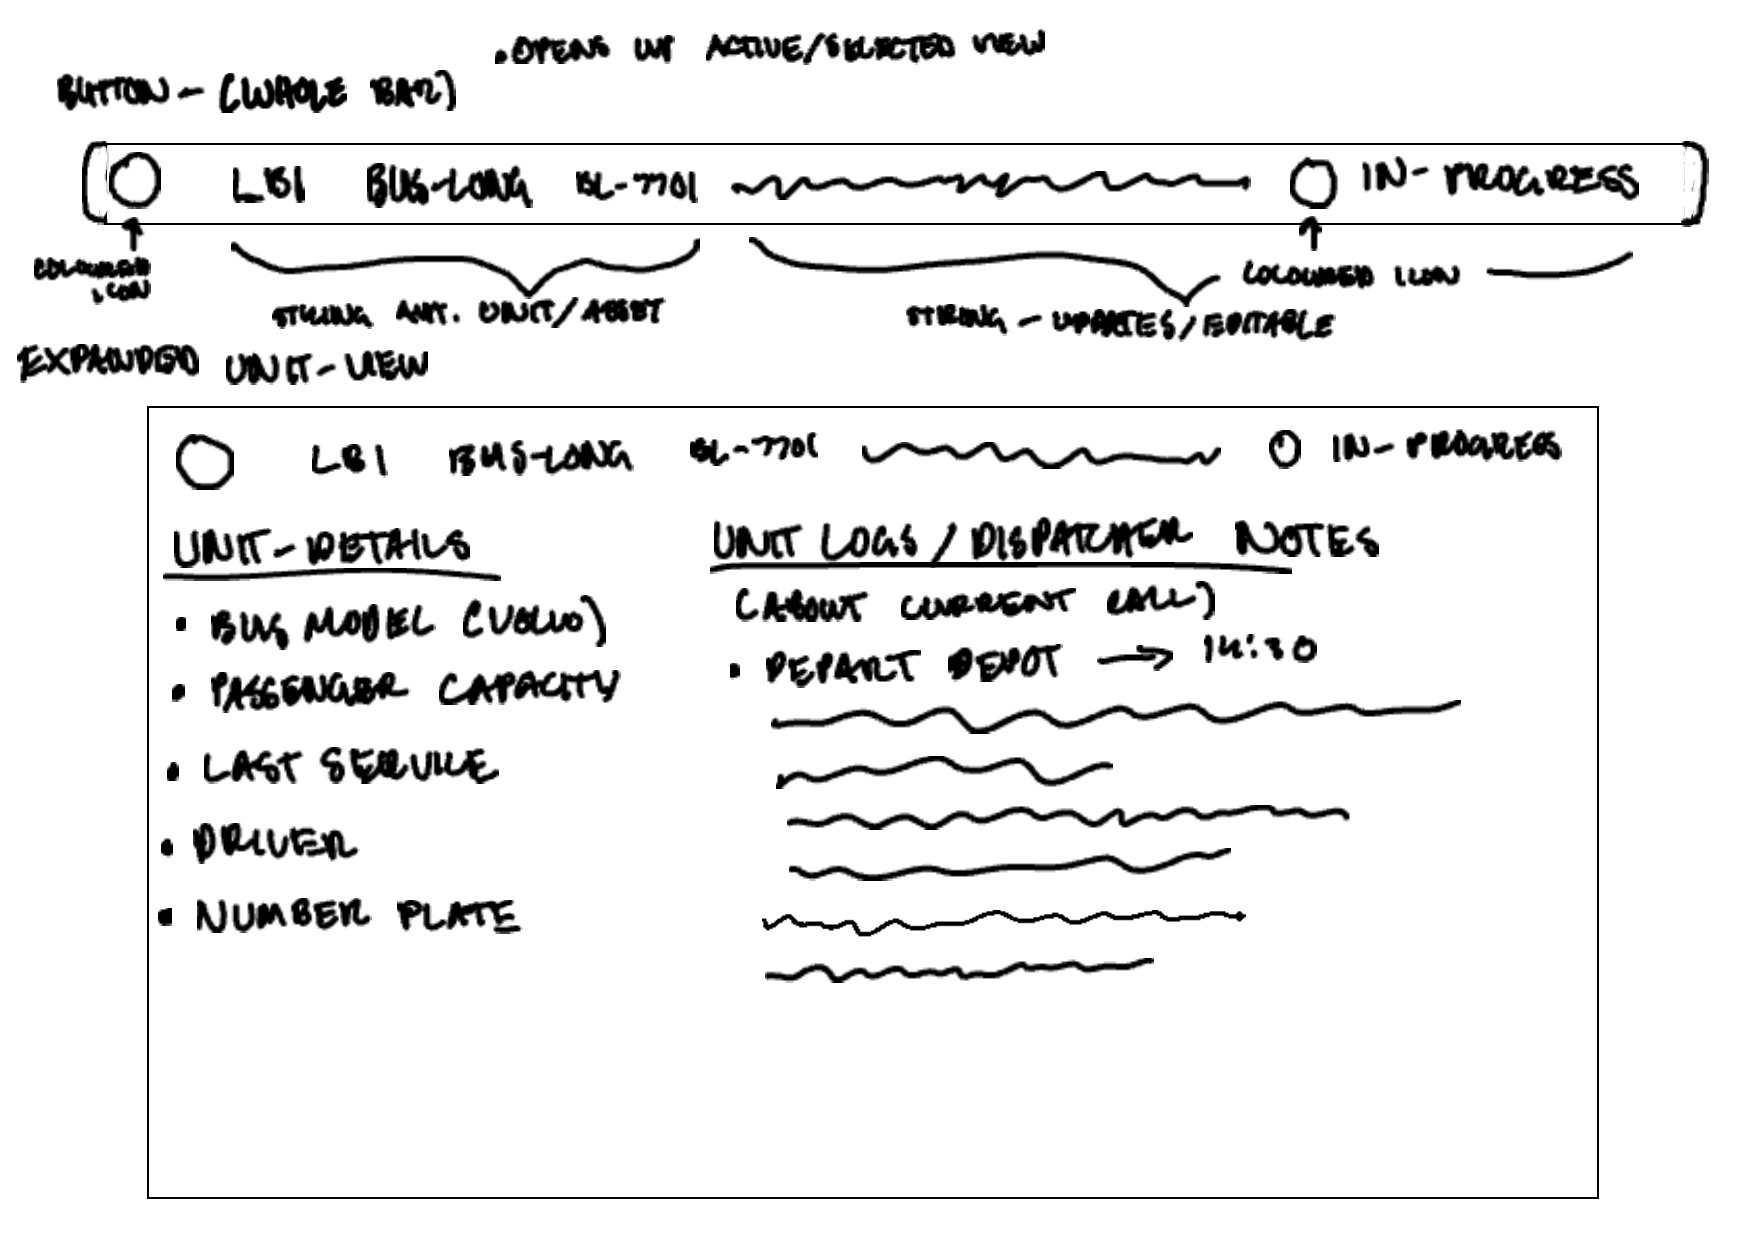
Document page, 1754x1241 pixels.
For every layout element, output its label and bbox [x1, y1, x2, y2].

picture [730, 171, 1251, 200]
picture [1333, 429, 1562, 462]
picture [272, 303, 374, 329]
picture [226, 350, 428, 385]
picture [57, 73, 347, 113]
picture [211, 604, 436, 650]
picture [172, 684, 185, 702]
picture [730, 663, 740, 680]
picture [765, 958, 1154, 983]
picture [576, 170, 698, 203]
picture [449, 440, 634, 476]
picture [439, 670, 621, 705]
picture [710, 516, 1292, 574]
picture [1107, 581, 1215, 620]
picture [161, 838, 173, 858]
picture [163, 528, 501, 581]
picture [167, 762, 179, 781]
picture [771, 700, 1461, 734]
picture [176, 617, 186, 631]
picture [312, 444, 388, 478]
picture [776, 756, 1113, 789]
picture [736, 588, 870, 622]
picture [901, 588, 1076, 620]
picture [1235, 520, 1379, 557]
picture [233, 166, 305, 203]
picture [948, 644, 1063, 682]
picture [1097, 645, 1173, 671]
picture [762, 910, 1246, 938]
picture [204, 747, 499, 784]
picture [176, 434, 234, 490]
picture [1681, 141, 1709, 227]
picture [231, 238, 700, 328]
picture [749, 216, 1633, 342]
picture [706, 29, 1045, 65]
picture [1290, 156, 1639, 209]
picture [17, 344, 199, 383]
picture [766, 650, 921, 688]
picture [367, 163, 533, 208]
picture [1269, 430, 1301, 469]
picture [1204, 634, 1317, 663]
picture [787, 805, 1352, 830]
picture [370, 70, 456, 111]
picture [158, 908, 172, 926]
picture [463, 595, 606, 647]
picture [397, 900, 523, 934]
picture [789, 848, 1231, 881]
picture [495, 35, 675, 64]
picture [211, 672, 411, 713]
picture [193, 823, 360, 864]
picture [690, 432, 818, 466]
picture [862, 442, 1221, 469]
picture [197, 898, 372, 933]
picture [34, 141, 161, 305]
